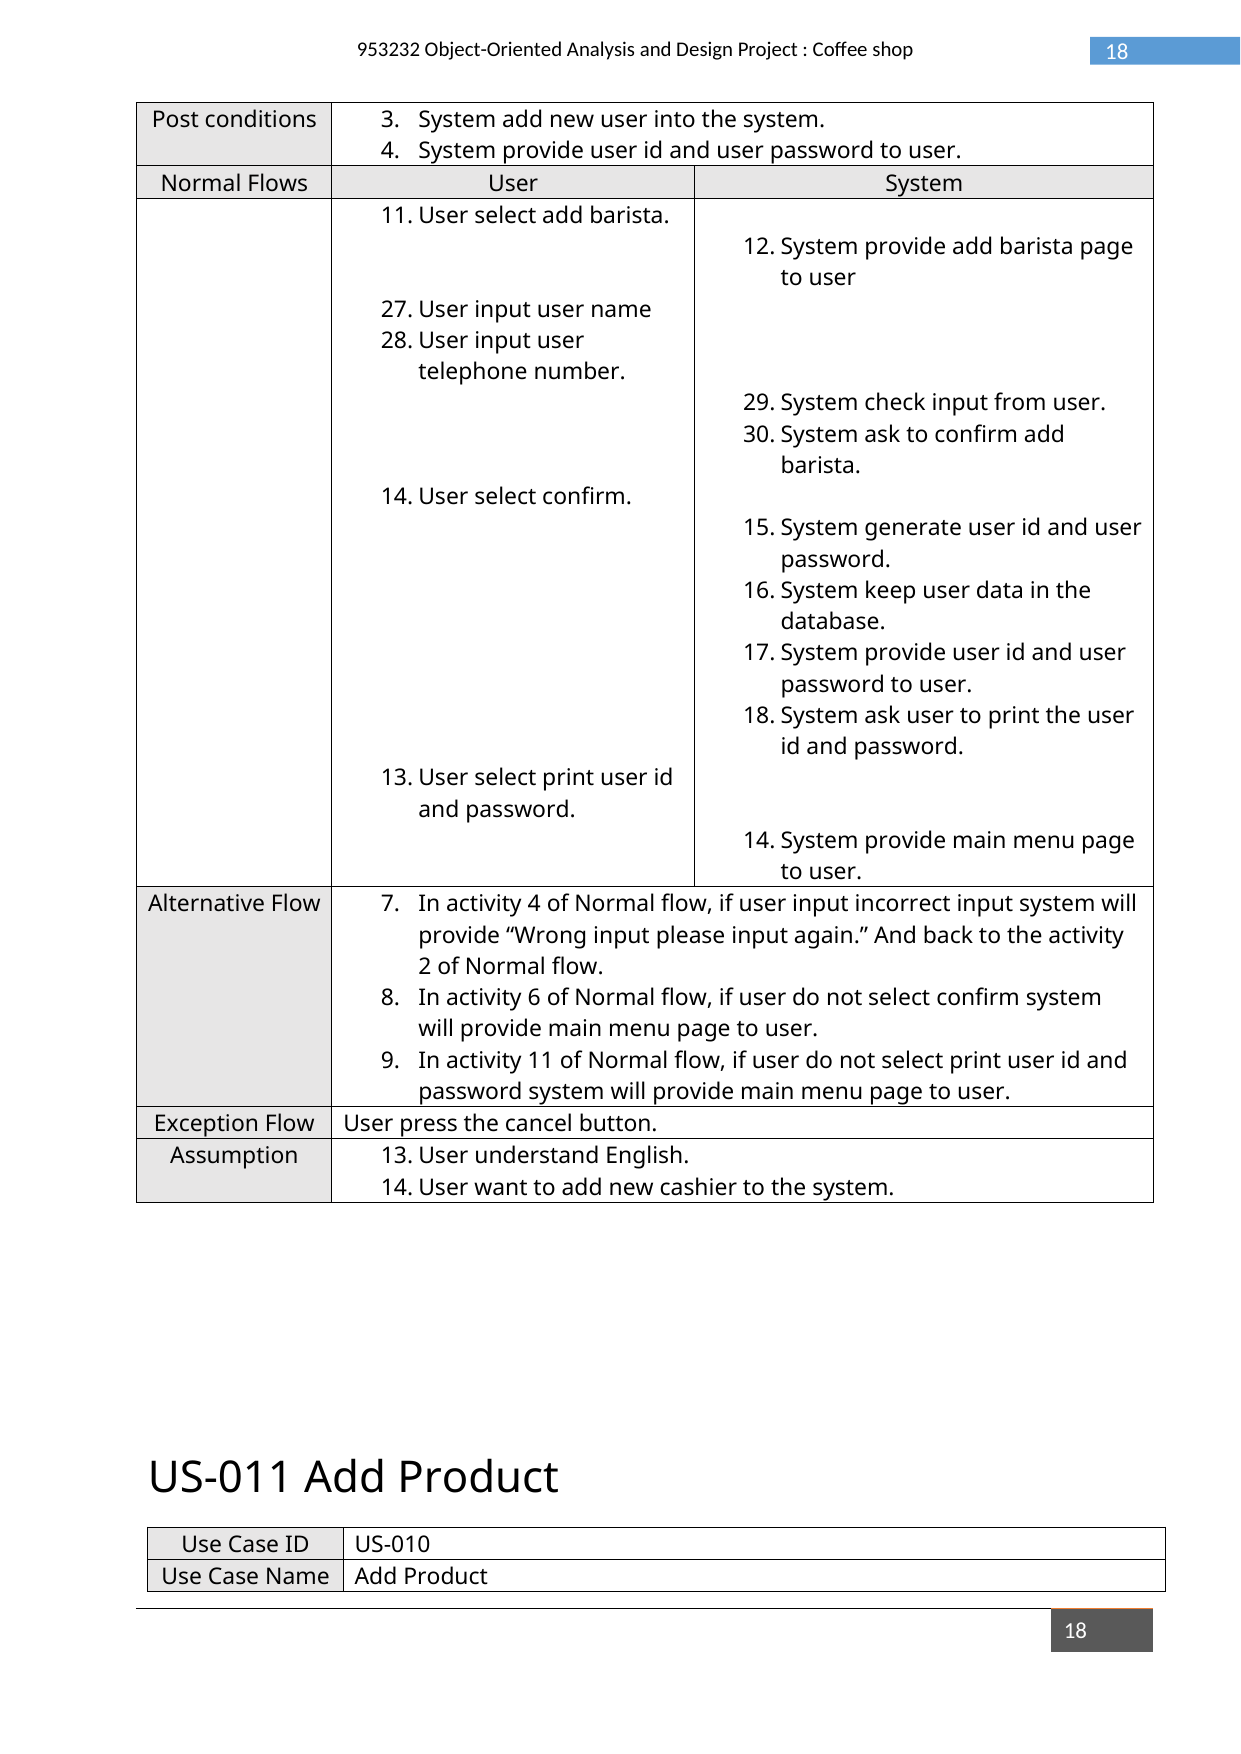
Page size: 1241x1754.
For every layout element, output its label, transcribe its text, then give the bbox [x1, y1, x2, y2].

table_cell Normal Flows [137, 166, 331, 198]
table_header Use Case ID [148, 1528, 343, 1559]
table_header US-010 [344, 1528, 1165, 1559]
table_cell [137, 199, 331, 886]
table_cell Alternative Flow [137, 887, 331, 1106]
table_cell Use Case Name [148, 1560, 343, 1591]
table_cell System add new user into the system. System provide user id and user password to user. [332, 103, 1153, 165]
text US-011 Add Product [148, 1446, 1165, 1505]
table_cell User understand English. User want to add new cashier to the system. [332, 1139, 1153, 1202]
table_cell Assumption [137, 1139, 331, 1202]
table_cell User press the cancel button. [332, 1107, 1153, 1138]
table_cell In activity 4 of Normal flow, if user input incorrect input system will provide “Wrong input please input again.” And back to the activity 2 of Normal flow. In activity 6 of Normal flow, if user do not select confirm system will provide main menu page to user. In activity 11 of Normal flow, if user do not select print user id and password system will provide main menu page to user. [332, 887, 1153, 1106]
table_cell User [332, 166, 694, 198]
table_cell System [695, 166, 1153, 198]
table_cell Exception Flow [137, 1107, 331, 1138]
table_cell User select add barista. User input user name User input user telephone number. User select confirm. User select print user id and password. [332, 199, 694, 886]
table_cell System provide add barista page to user System check input from user. System ask to confirm add barista. System generate user id and user password. System keep user data in the database. System provide user id and user password to user. System ask user to print the user id and password. System provide main menu page to user. [695, 199, 1153, 886]
table_cell Add Product [344, 1560, 1165, 1591]
table_cell Post conditions [137, 103, 331, 165]
